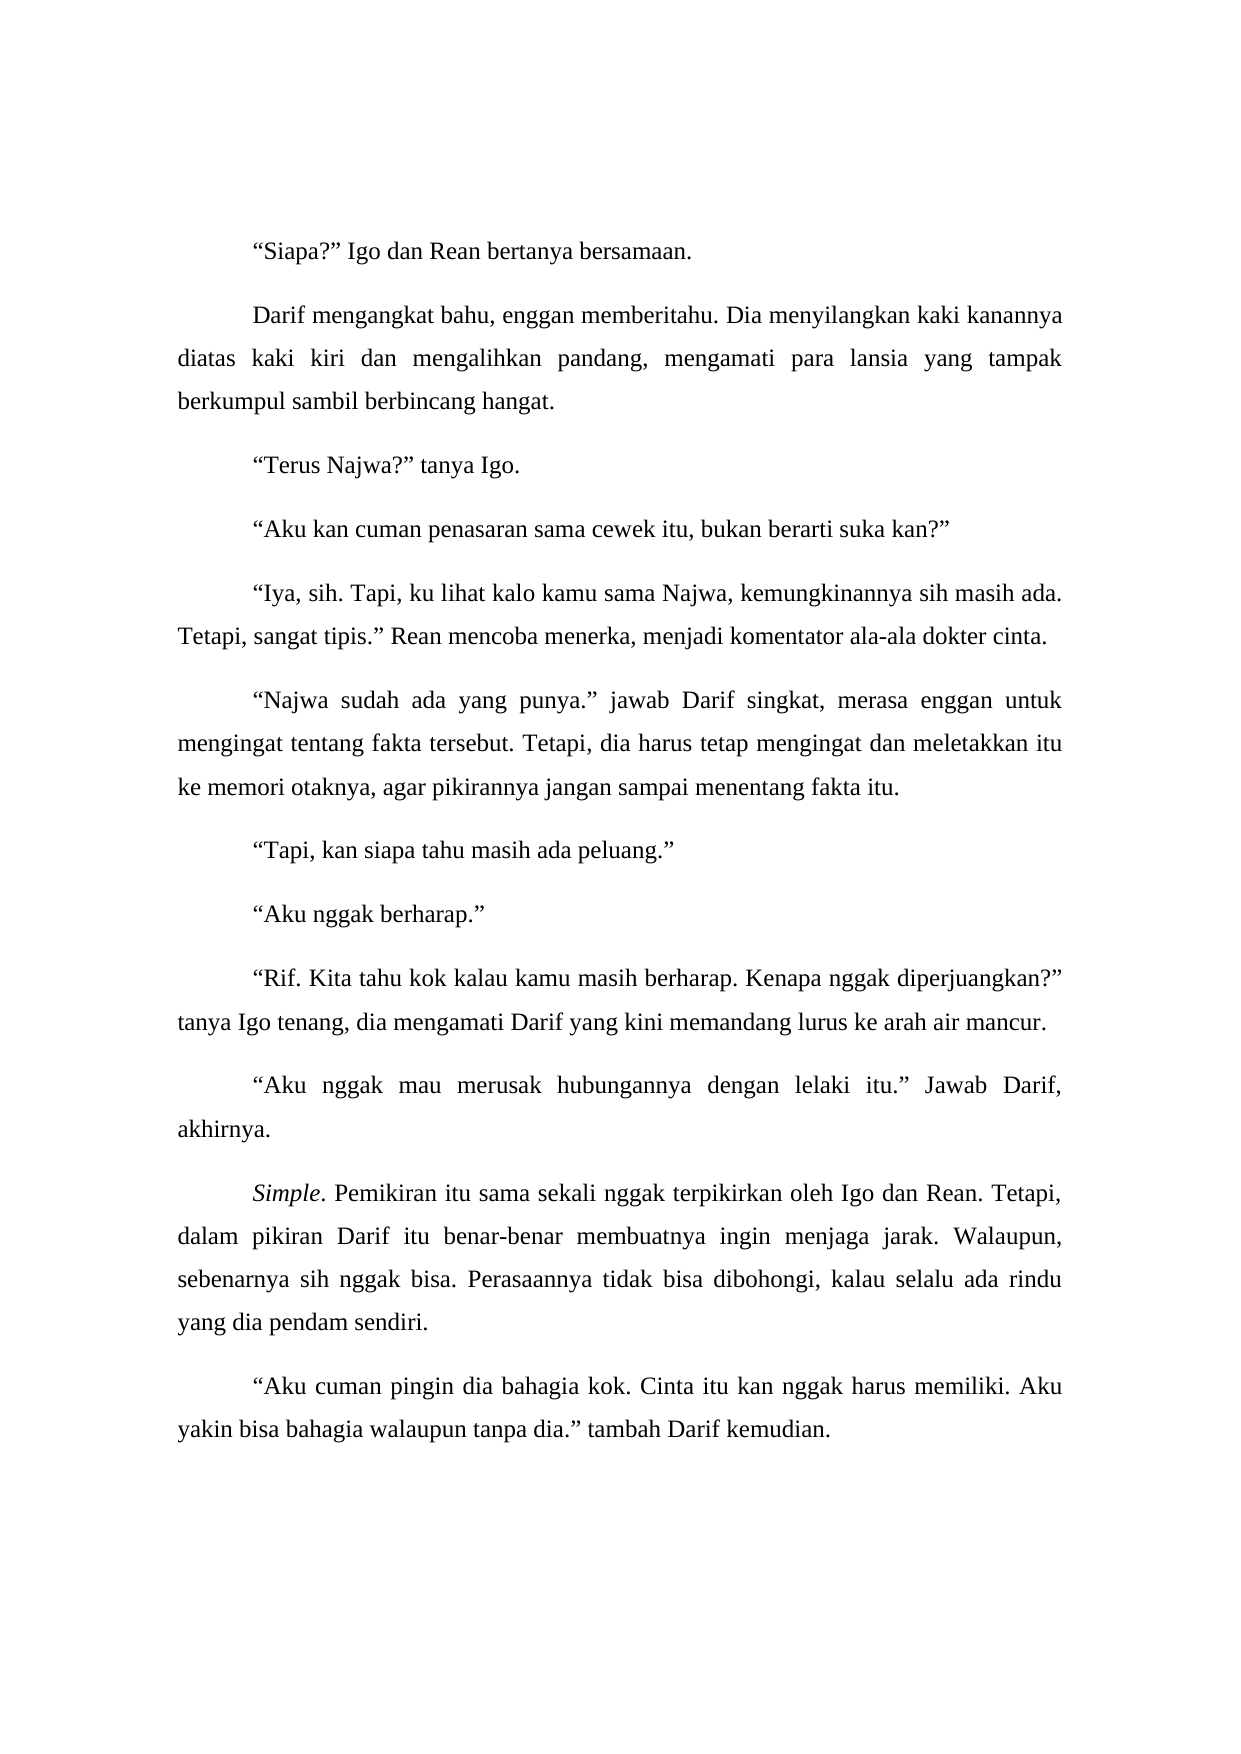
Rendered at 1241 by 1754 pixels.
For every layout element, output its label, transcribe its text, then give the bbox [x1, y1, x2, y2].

text “Siapa?” Igo dan Rean bertanya bersamaan. [177, 236, 1063, 265]
text “Najwa sudah ada yang punya.” jawab Darif singkat, merasa enggan untuk mengingat tentang fakta tersebut. Tetapi, dia harus tetap mengingat dan meletakkan itu ke memori otaknya, agar pikirannya jangan sampai menentang fakta itu. [177, 685, 1063, 800]
text “Aku kan cuman penasaran sama cewek itu, bukan berarti suka kan?” [177, 514, 1063, 543]
text “Tapi, kan siapa tahu masih ada peluang.” [177, 836, 1063, 864]
text Simple. Pemikiran itu sama sekali nggak terpikirkan oleh Igo dan Rean. Tetapi, dalam pikiran Darif itu benar-benar membuatnya ingin menjaga jarak. Walaupun, sebenarnya sih nggak bisa. Perasaannya tidak bisa dibohongi, kalau selalu ada rindu yang dia pendam sendiri. [177, 1178, 1063, 1336]
text “Terus Najwa?” tanya Igo. [177, 450, 1063, 479]
text “Aku nggak mau merusak hubungannya dengan lelaki itu.” Jawab Darif, akhirnya. [177, 1071, 1063, 1142]
text “Aku cuman pingin dia bahagia kok. Cinta itu kan nggak harus memiliki. Aku yakin bisa bahagia walaupun tanpa dia.” tambah Darif kemudian. [177, 1371, 1063, 1443]
text “Aku nggak berharap.” [177, 899, 1063, 928]
text “Iya, sih. Tapi, ku lihat kalo kamu sama Najwa, kemungkinannya sih masih ada. Tetapi, sangat tipis.” Rean mencoba menerka, menjadi komentator ala-ala dokter cinta. [177, 578, 1063, 650]
text Darif mengangkat bahu, enggan memberitahu. Dia menyilangkan kaki kanannya diatas kaki kiri dan mengalihkan pandang, mengamati para lansia yang tampak berkumpul sambil berbincang hangat. [177, 300, 1063, 415]
text “Rif. Kita tahu kok kalau kamu masih berharap. Kenapa nggak diperjuangkan?” tanya Igo tenang, dia mengamati Darif yang kini memandang lurus ke arah air mancur. [177, 963, 1063, 1035]
